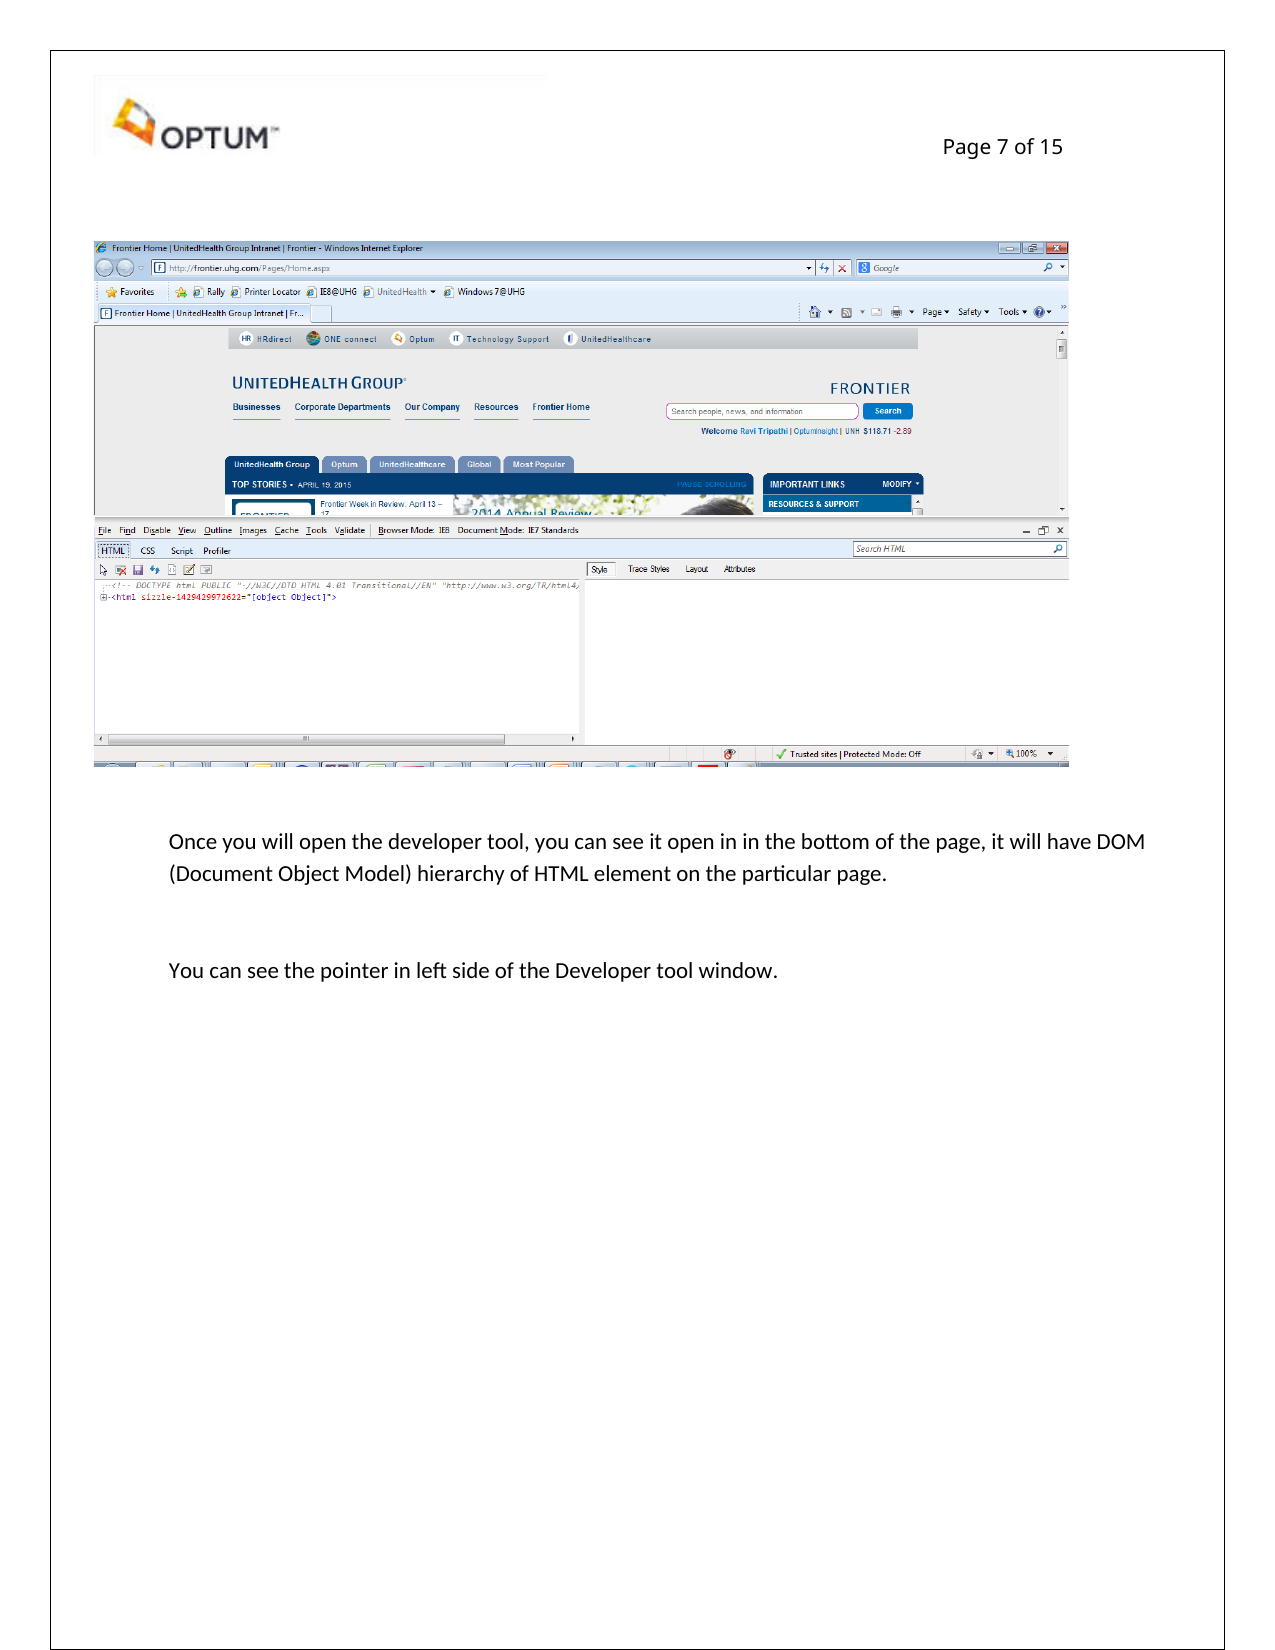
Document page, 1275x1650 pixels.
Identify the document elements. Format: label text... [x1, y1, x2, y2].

picture [93, 241, 1069, 767]
picture [93, 75, 547, 155]
list Once you will open the developer tool, you can see it open in in the bottom of the page, it will have DOM (Document Object Model) hierarchy of HTML element on the particular page. [169, 827, 1162, 887]
list You can see the pointer in left side of the Developer tool window. [169, 956, 1162, 984]
